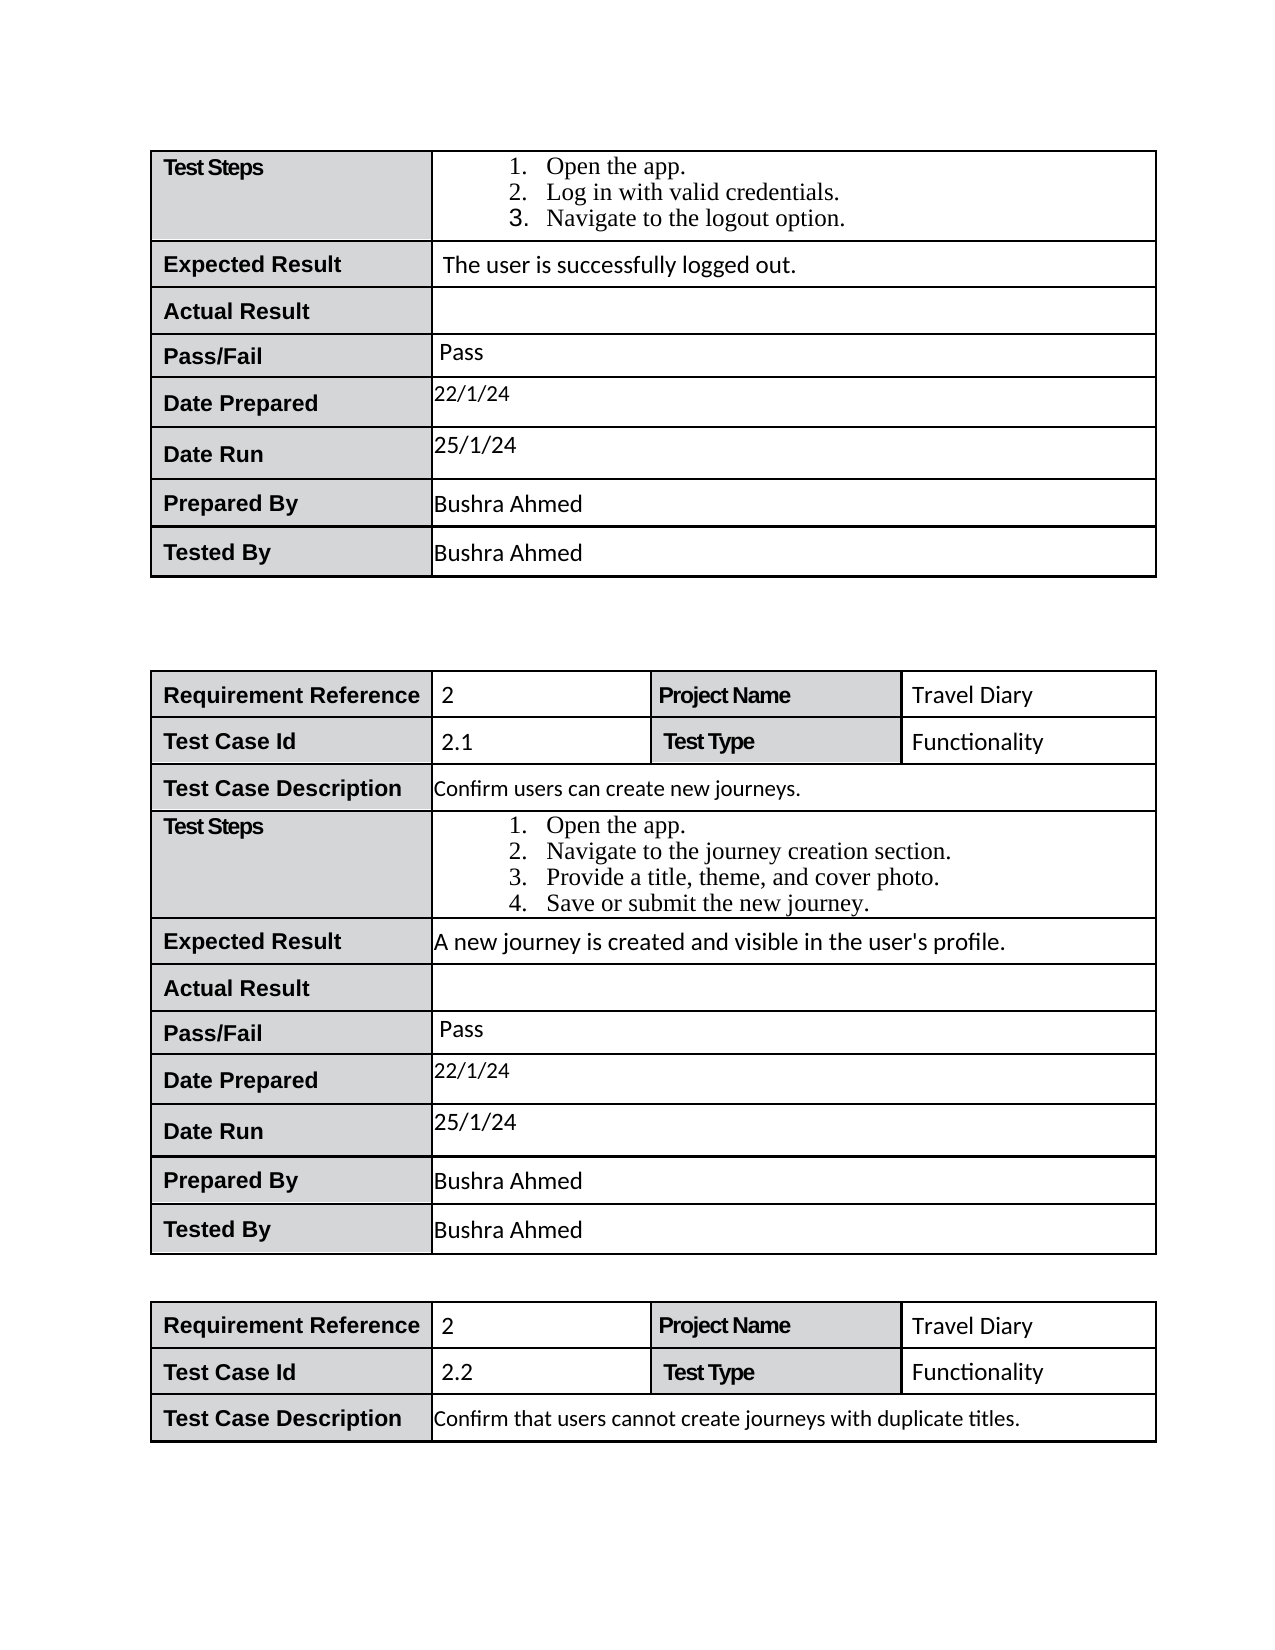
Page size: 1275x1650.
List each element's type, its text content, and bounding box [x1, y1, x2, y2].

table_cell Expected Result [152, 919, 431, 963]
table_cell Test Type [652, 718, 900, 762]
table_cell Pass/Fail [152, 335, 431, 376]
table_cell Expected Result [152, 242, 431, 286]
table_cell Open the app. Navigate to the journey creation section. Provide a title, theme, and cover photo. Save or submit the new journey. [433, 812, 1155, 917]
table_cell 25/1/24 [433, 1105, 1155, 1155]
table_cell 2.1 [433, 718, 650, 762]
table_cell Pass/Fail [152, 1012, 431, 1053]
table_cell The user is successfully logged out. [433, 242, 1155, 286]
table_cell Date Run [152, 428, 431, 478]
table_cell Bushra Ahmed [433, 480, 1155, 525]
table_cell 2.2 [433, 1349, 650, 1393]
table_cell 25/1/24 [433, 428, 1155, 478]
table_cell Actual Result [152, 288, 431, 333]
table_cell Pass [433, 1012, 1155, 1053]
table_cell [433, 965, 1155, 1010]
table_cell Test Steps [152, 152, 431, 239]
table_cell 22/1/24 [433, 1055, 1155, 1103]
table_header Requirement Reference [152, 672, 431, 716]
table_cell Test Case Id [152, 718, 431, 762]
table_cell Prepared By [152, 1158, 431, 1202]
table_cell Test Case Id [152, 1349, 431, 1393]
table_cell Confirm that users cannot create journeys with duplicate titles. [433, 1395, 1155, 1440]
table_cell A new journey is created and visible in the user's profile. [433, 919, 1155, 963]
table_cell Tested By [152, 1205, 431, 1252]
table_cell Test Steps [152, 812, 431, 917]
table_cell Date Run [152, 1105, 431, 1155]
table_cell Bushra Ahmed [433, 1158, 1155, 1202]
table_header Project Name [652, 672, 900, 716]
table_cell Date Prepared [152, 1055, 431, 1103]
table_cell Test Case Description [152, 765, 431, 809]
table_header 2 [433, 1303, 650, 1347]
table_header Requirement Reference [152, 1303, 431, 1347]
table_cell Prepared By [152, 480, 431, 525]
table_cell [433, 288, 1155, 333]
table_cell Test Case Description [152, 1395, 431, 1440]
table_cell Pass [433, 335, 1155, 376]
table_cell 22/1/24 [433, 378, 1155, 426]
table_cell Functionality [903, 1349, 1155, 1393]
table_header Travel Diary [903, 672, 1155, 716]
table_cell Bushra Ahmed [433, 1205, 1155, 1252]
table_header Project Name [652, 1303, 900, 1347]
table_cell Open the app. Log in with valid credentials. Navigate to the logout option. [433, 152, 1155, 239]
table_cell Test Type [652, 1349, 900, 1393]
table_cell Functionality [903, 718, 1155, 762]
table_header 2 [433, 672, 650, 716]
table_cell Bushra Ahmed [433, 528, 1155, 575]
table_header Travel Diary [903, 1303, 1155, 1347]
table_cell Actual Result [152, 965, 431, 1010]
table_cell Tested By [152, 528, 431, 575]
table_cell Date Prepared [152, 378, 431, 426]
table_cell Confirm users can create new journeys. [433, 765, 1155, 809]
